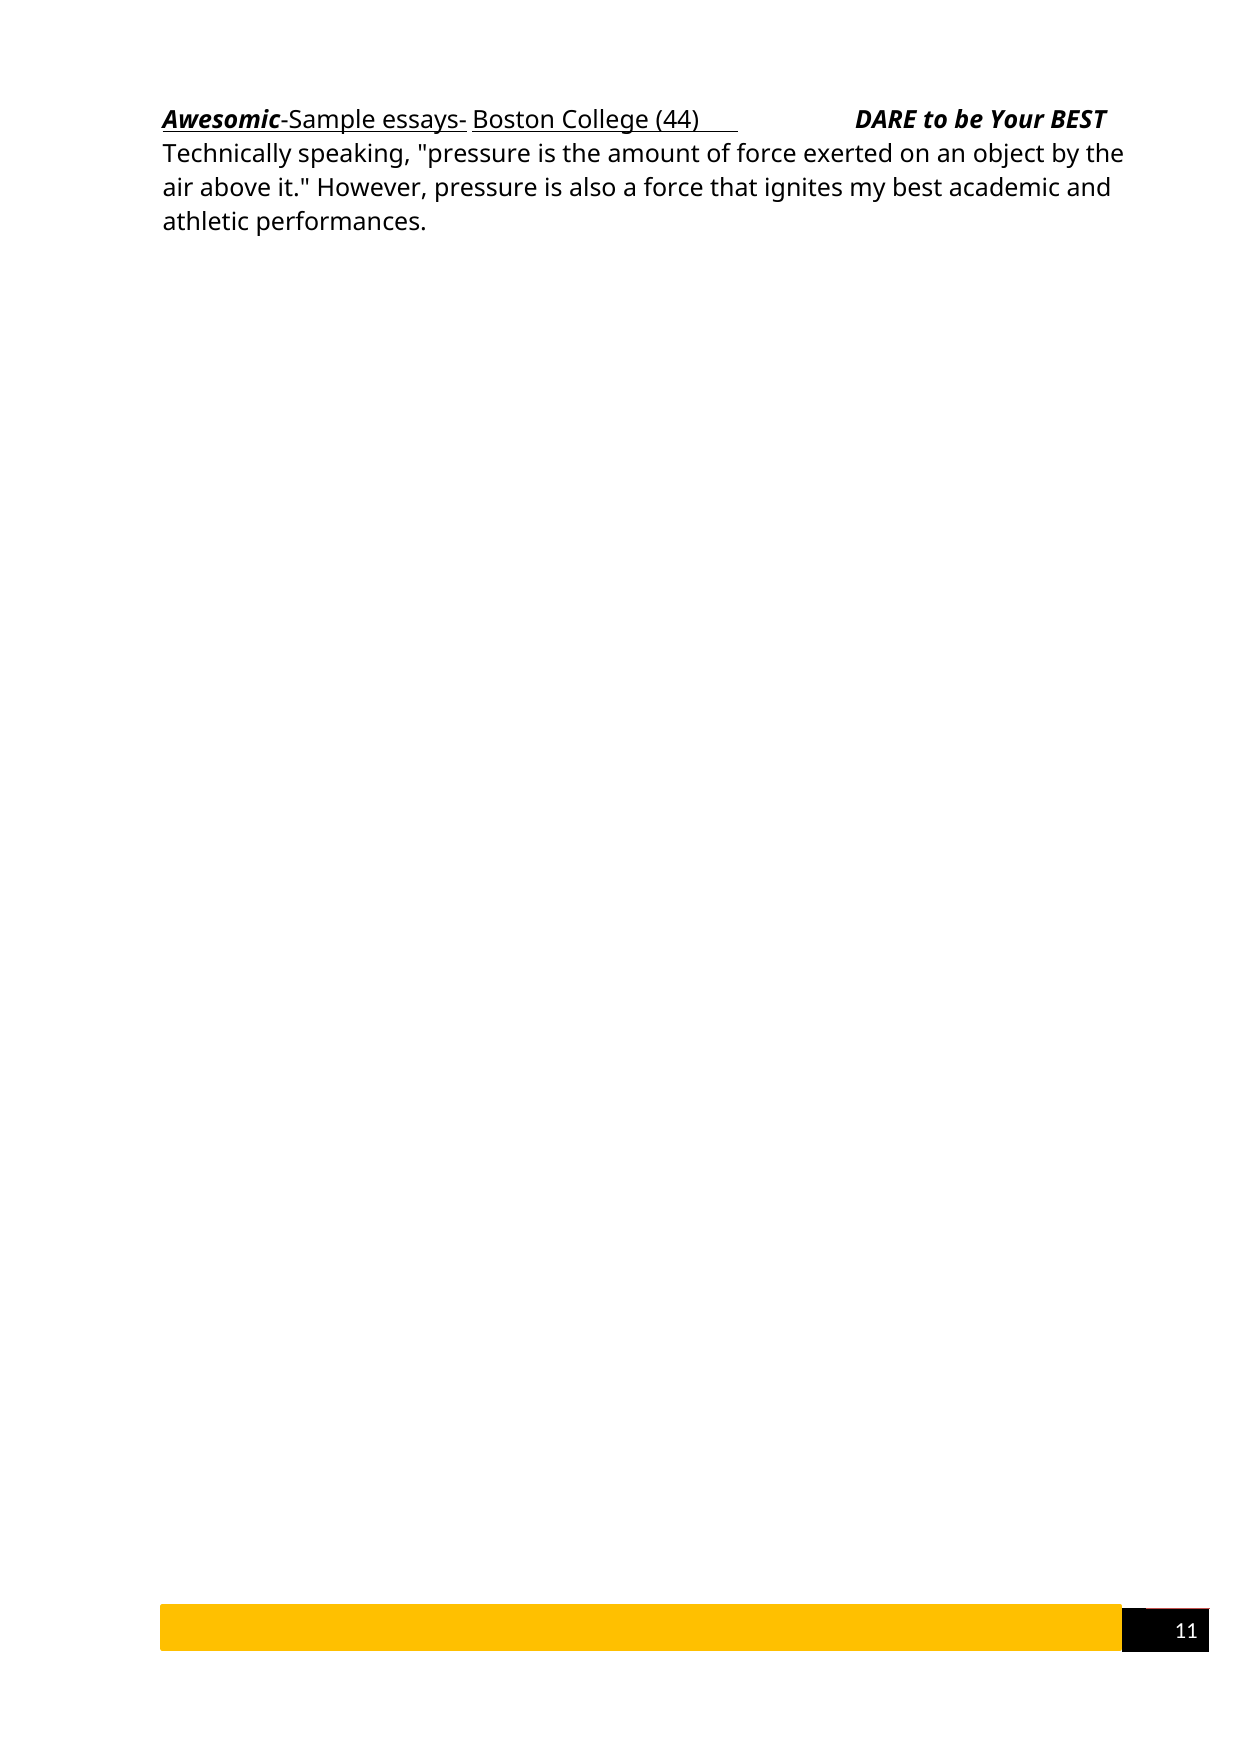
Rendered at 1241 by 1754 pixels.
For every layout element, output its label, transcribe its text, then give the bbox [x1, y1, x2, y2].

text Technically speaking, "pressure is the amount of force exerted on an object by the air above it." However, pressure is also a force that ignites my best academic and athletic performances. [162, 136, 1137, 238]
